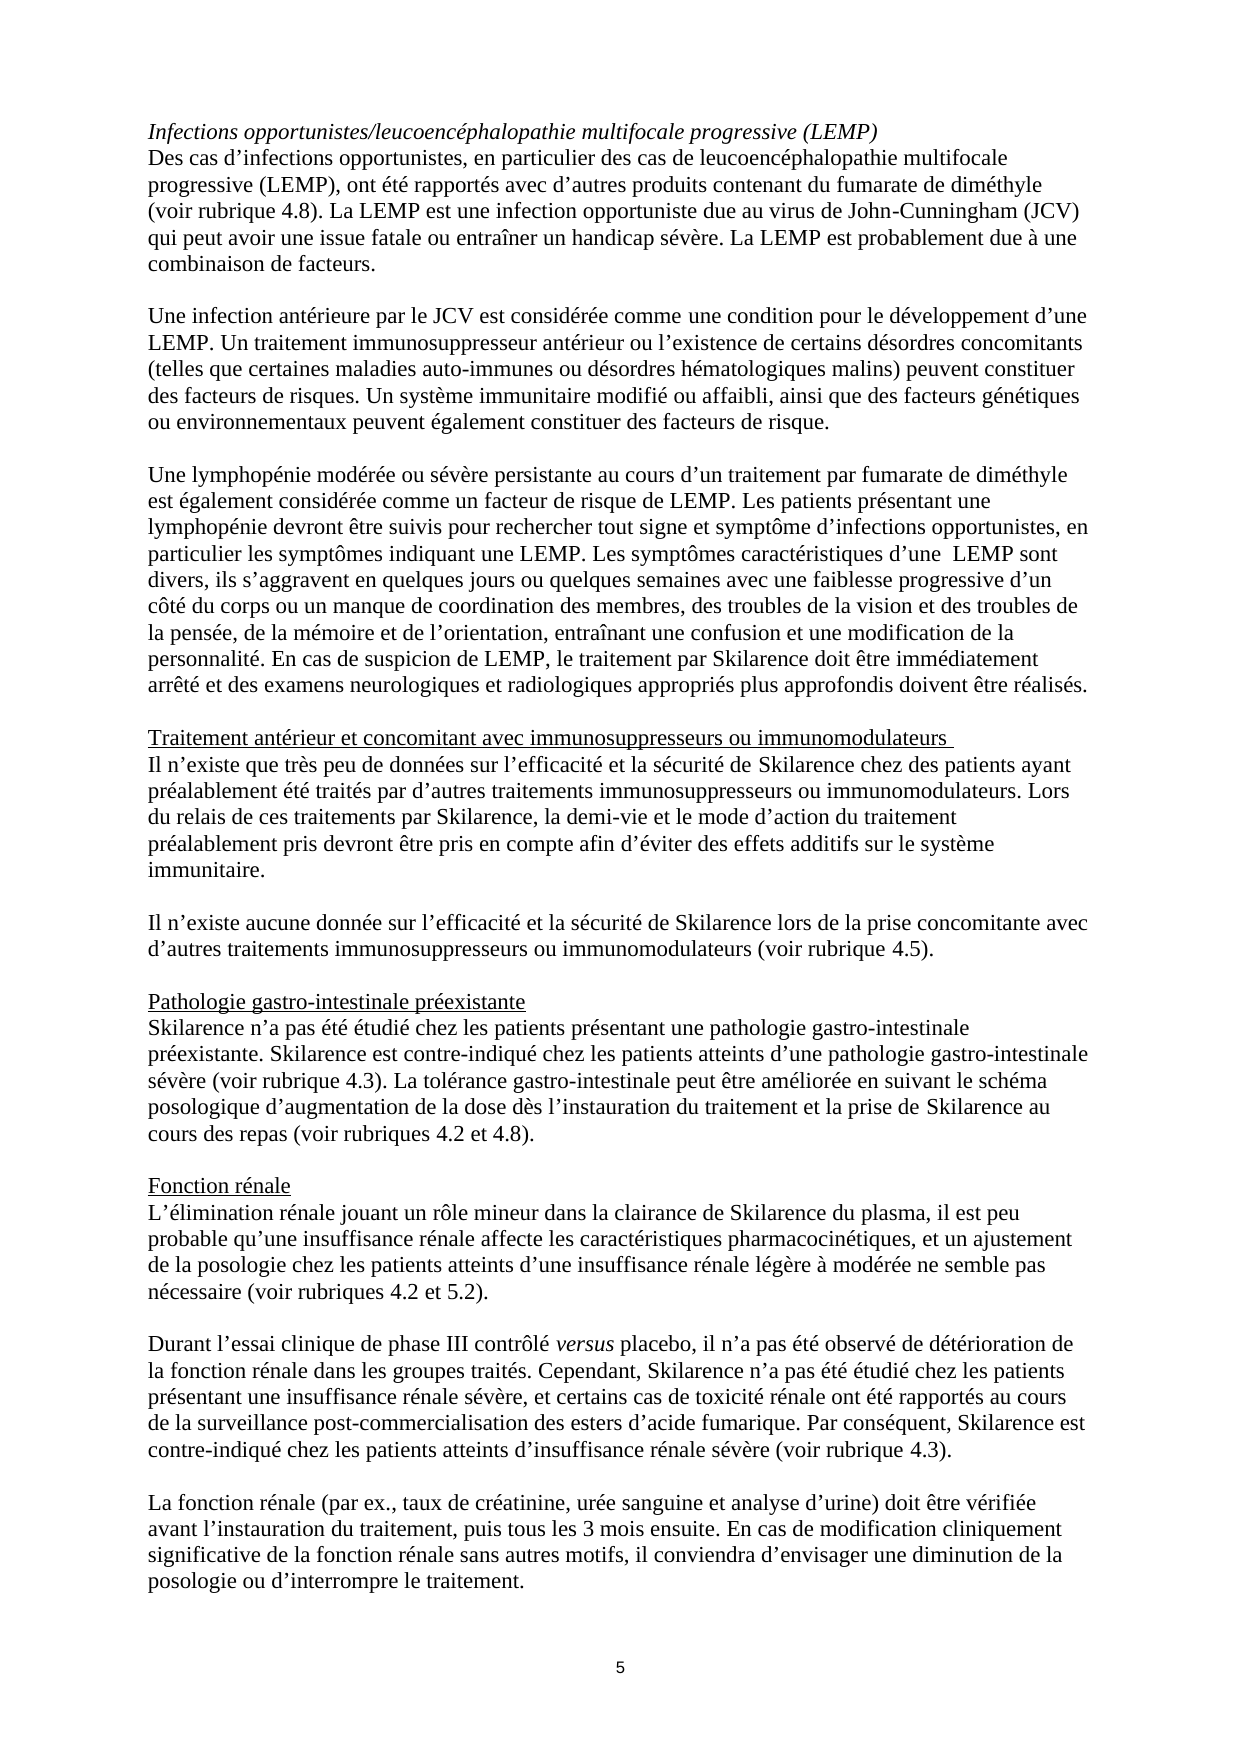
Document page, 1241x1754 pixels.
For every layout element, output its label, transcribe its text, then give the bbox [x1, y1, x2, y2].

text Fonction rénale [148, 1172, 1092, 1199]
text Skilarence n’a pas été étudié chez les patients présentant une pathologie gastro-intestinale préexistante. Skilarence est contre-indiqué chez les patients atteints d’une pathologie gastro-intestinale sévère (voir rubrique 4.3). La tolérance gastro-intestinale peut être améliorée en suivant le schéma posologique d’augmentation de la dose dès l’instauration du traitement et la prise de Skilarence au cours des repas (voir rubriques 4.2 et 4.8). [148, 1014, 1092, 1146]
text Il n’existe que très peu de données sur l’efficacité et la sécurité de Skilarence chez des patients ayant préalablement été traités par d’autres traitements immunosuppresseurs ou immunomodulateurs. Lors du relais de ces traitements par Skilarence, la demi-vie et le mode d’action du traitement préalablement pris devront être pris en compte afin d’éviter des effets additifs sur le système immunitaire. [148, 751, 1092, 882]
text L’élimination rénale jouant un rôle mineur dans la clairance de Skilarence du plasma, il est peu probable qu’une insuffisance rénale affecte les caractéristiques pharmacocinétiques, et un ajustement de la posologie chez les patients atteints d’une insuffisance rénale légère à modérée ne semble pas nécessaire (voir rubriques 4.2 et 5.2). [148, 1199, 1092, 1304]
text Pathologie gastro-intestinale préexistante [148, 988, 1092, 1014]
text Durant l’essai clinique de phase III contrôlé versus placebo, il n’a pas été observé de détérioration de la fonction rénale dans les groupes traités. Cependant, Skilarence n’a pas été étudié chez les patients présentant une insuffisance rénale sévère, et certains cas de toxicité rénale ont été rapportés au cours de la surveillance post-commercialisation des esters d’acide fumarique. Par conséquent, Skilarence est contre-indiqué chez les patients atteints d’insuffisance rénale sévère (voir rubrique 4.3). [148, 1330, 1092, 1462]
text Une lymphopénie modérée ou sévère persistante au cours d’un traitement par fumarate de diméthyle est également considérée comme un facteur de risque de LEMP. Les patients présentant une lymphopénie devront être suivis pour rechercher tout signe et symptôme d’infections opportunistes, en particulier les symptômes indiquant une LEMP. Les symptômes caractéristiques d’une LEMP sont divers, ils s’aggravent en quelques jours ou quelques semaines avec une faiblesse progressive d’un côté du corps ou un manque de coordination des membres, des troubles de la vision et des troubles de la pensée, de la mémoire et de l’orientation, entraînant une confusion et une modification de la personnalité. En cas de suspicion de LEMP, le traitement par Skilarence doit être immédiatement arrêté et des examens neurologiques et radiologiques appropriés plus approfondis doivent être réalisés. [148, 461, 1092, 698]
text Des cas d’infections opportunistes, en particulier des cas de leucoencéphalopathie multifocale progressive (LEMP), ont été rapportés avec d’autres produits contenant du fumarate de diméthyle (voir rubrique 4.8). La LEMP est une infection opportuniste due au virus de John-Cunningham (JCV) qui peut avoir une issue fatale ou entraîner un handicap sévère. La LEMP est probablement due à une combinaison de facteurs. [148, 144, 1092, 276]
text Une infection antérieure par le JCV est considérée comme une condition pour le développement d’une LEMP. Un traitement immunosuppresseur antérieur ou l’existence de certains désordres concomitants (telles que certaines maladies auto-immunes ou désordres hématologiques malins) peuvent constituer des facteurs de risques. Un système immunitaire modifié ou affaibli, ainsi que des facteurs génétiques ou environnementaux peuvent également constituer des facteurs de risque. [148, 303, 1092, 434]
text La fonction rénale (par ex., taux de créatinine, urée sanguine et analyse d’urine) doit être vérifiée avant l’instauration du traitement, puis tous les 3 mois ensuite. En cas de modification cliniquement significative de la fonction rénale sans autres motifs, il conviendra d’envisager une diminution de la posologie ou d’interrompre le traitement. [148, 1488, 1092, 1594]
text Il n’existe aucune donnée sur l’efficacité et la sécurité de Skilarence lors de la prise concomitante avec d’autres traitements immunosuppresseurs ou immunomodulateurs (voir rubrique 4.5). [148, 909, 1092, 961]
text Traitement antérieur et concomitant avec immunosuppresseurs ou immunomodulateurs [148, 724, 1092, 751]
text Infections opportunistes/leucoencéphalopathie multifocale progressive (LEMP) [148, 118, 1092, 144]
